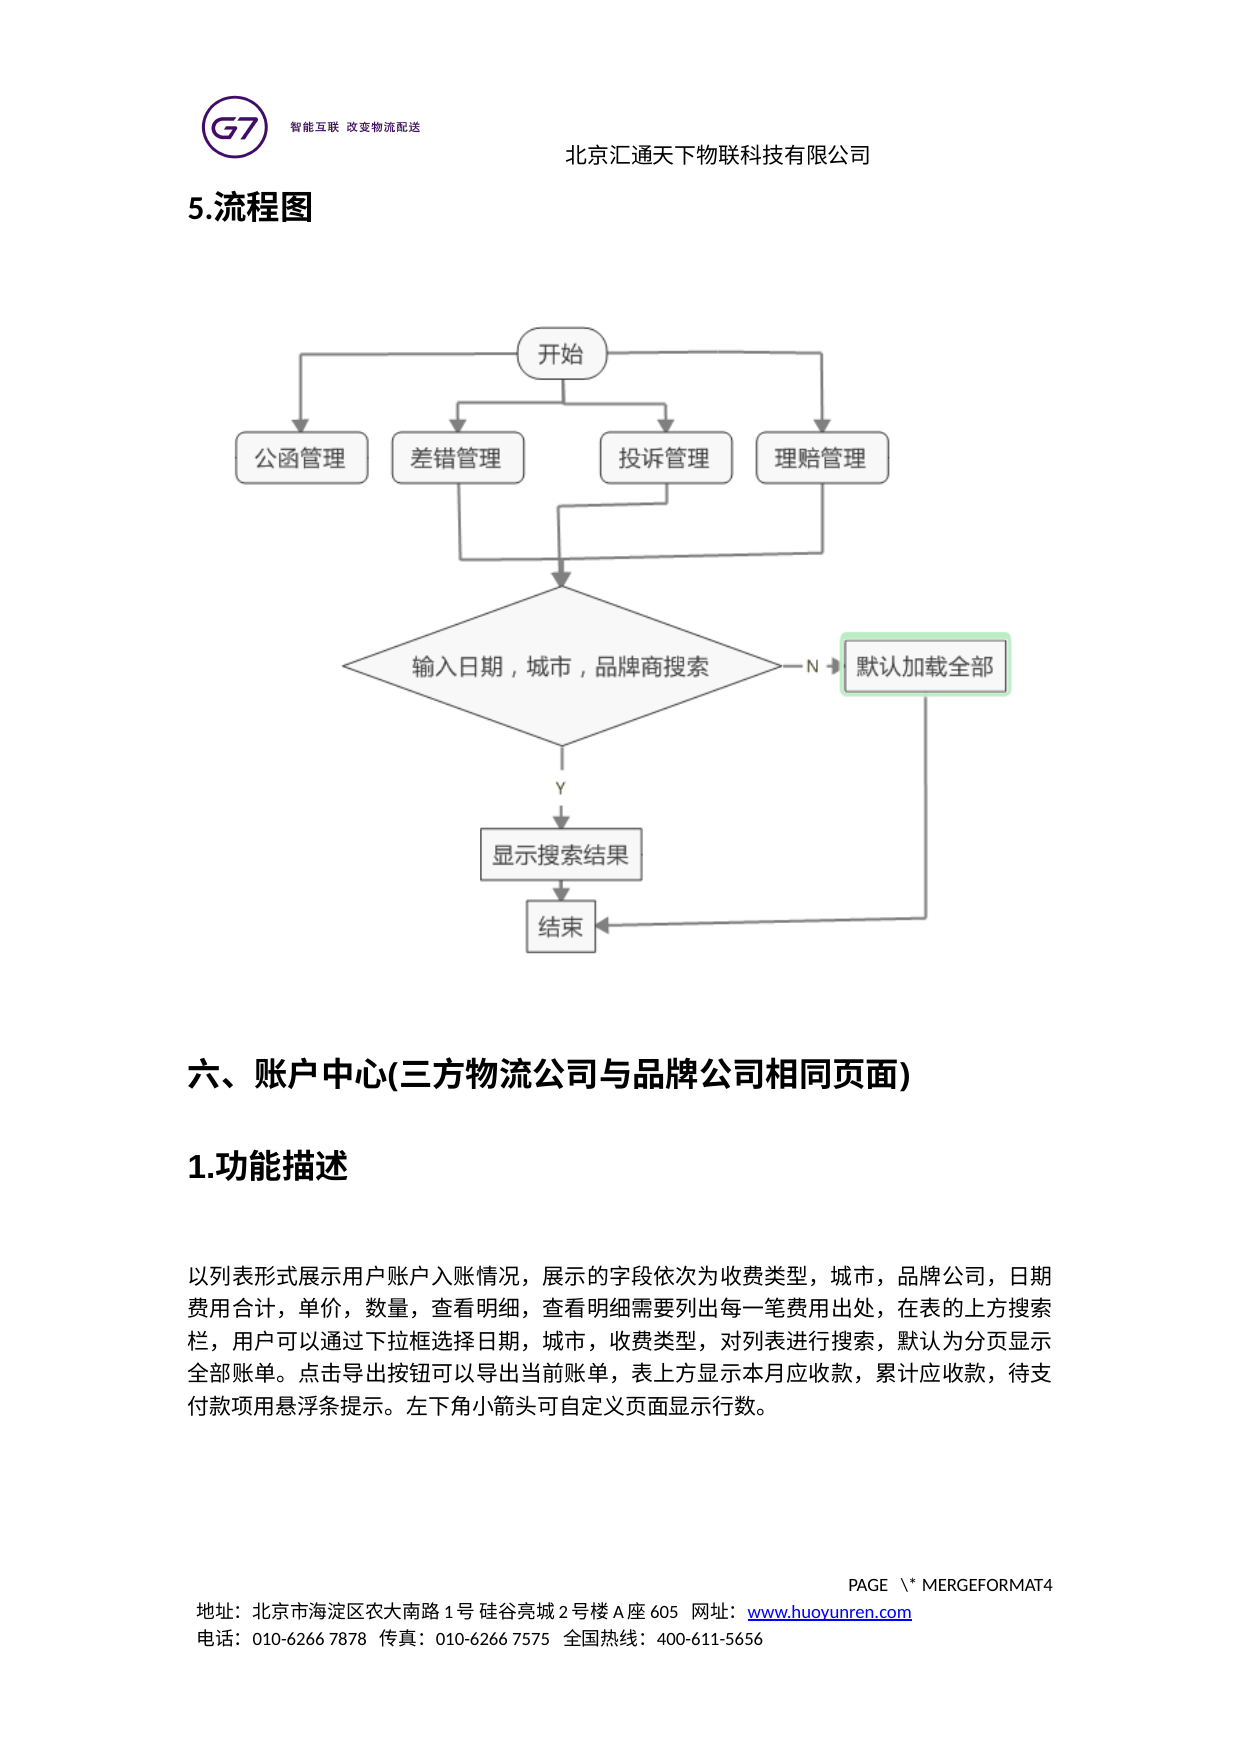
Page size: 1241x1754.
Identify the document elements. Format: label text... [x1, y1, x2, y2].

subtitle 1.功能描述 [187, 1132, 1053, 1197]
picture [187, 307, 1052, 974]
title 六、账户中心(三方物流公司与品牌公司相同页面) [187, 1039, 1053, 1104]
subtitle 5.流程图 [187, 173, 1053, 238]
text 以列表形式展示用户账户入账情况，展示的字段依次为收费类型，城市，品牌公司，日期，费用合计，单价，数量，查看明细，查看明细需要列出每一笔费用出处，在表的上方搜索栏，用户可以通过下拉框选择日期，城市，收费类型，对列表进行搜索，默认为分页显示全部账单。点击导出按钮可以导出当前账单，表上方显示本月应收款，累计应收款，待支付款项用悬浮条提示。左下角小箭头可自定义页面显示行数。 [187, 1258, 1053, 1421]
picture [187, 88, 427, 164]
